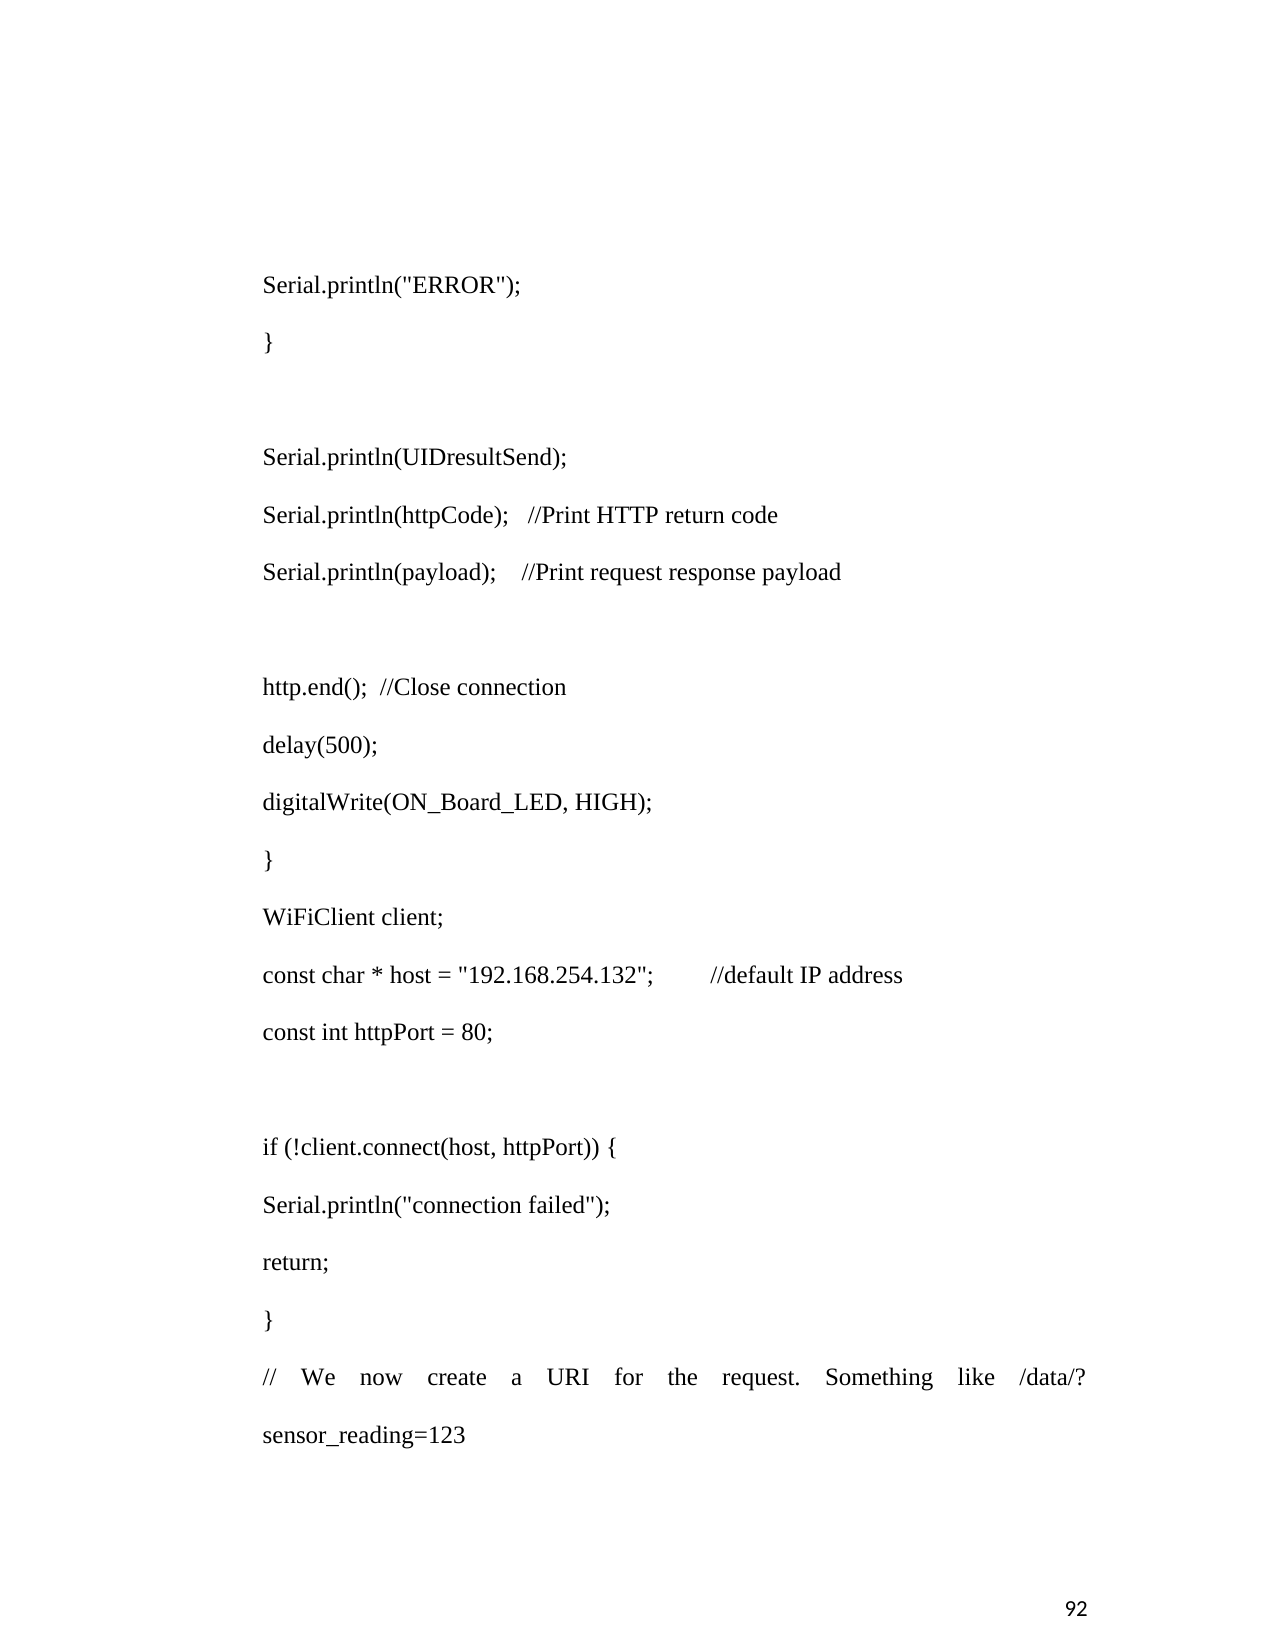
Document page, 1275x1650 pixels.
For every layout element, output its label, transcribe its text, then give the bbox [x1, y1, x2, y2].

text digitalWrite(ON_Board_LED, HIGH); [262, 787, 1087, 816]
text } [262, 845, 1087, 874]
text } [262, 1305, 1087, 1334]
text } [262, 327, 1087, 356]
text delay(500); [262, 730, 1087, 759]
text WiFiClient client; [262, 902, 1087, 931]
text Serial.println(httpCode); //Print HTTP return code [262, 500, 1087, 529]
text Serial.println("ERROR"); [262, 270, 1087, 299]
text http.end(); //Close connection [262, 672, 1087, 701]
text if (!client.connect(host, httpPort)) { [262, 1132, 1087, 1161]
text Serial.println("connection failed"); [262, 1190, 1087, 1219]
text Serial.println(UIDresultSend); [262, 442, 1087, 471]
text Serial.println(payload); //Print request response payload [262, 557, 1087, 586]
text const int httpPort = 80; [262, 1017, 1087, 1046]
text // We now create a URI for the request. Something like /data/?sensor_reading=123 [262, 1362, 1087, 1449]
text return; [262, 1247, 1087, 1276]
text const char * host = "192.168.254.132"; //default IP address [262, 960, 1087, 989]
